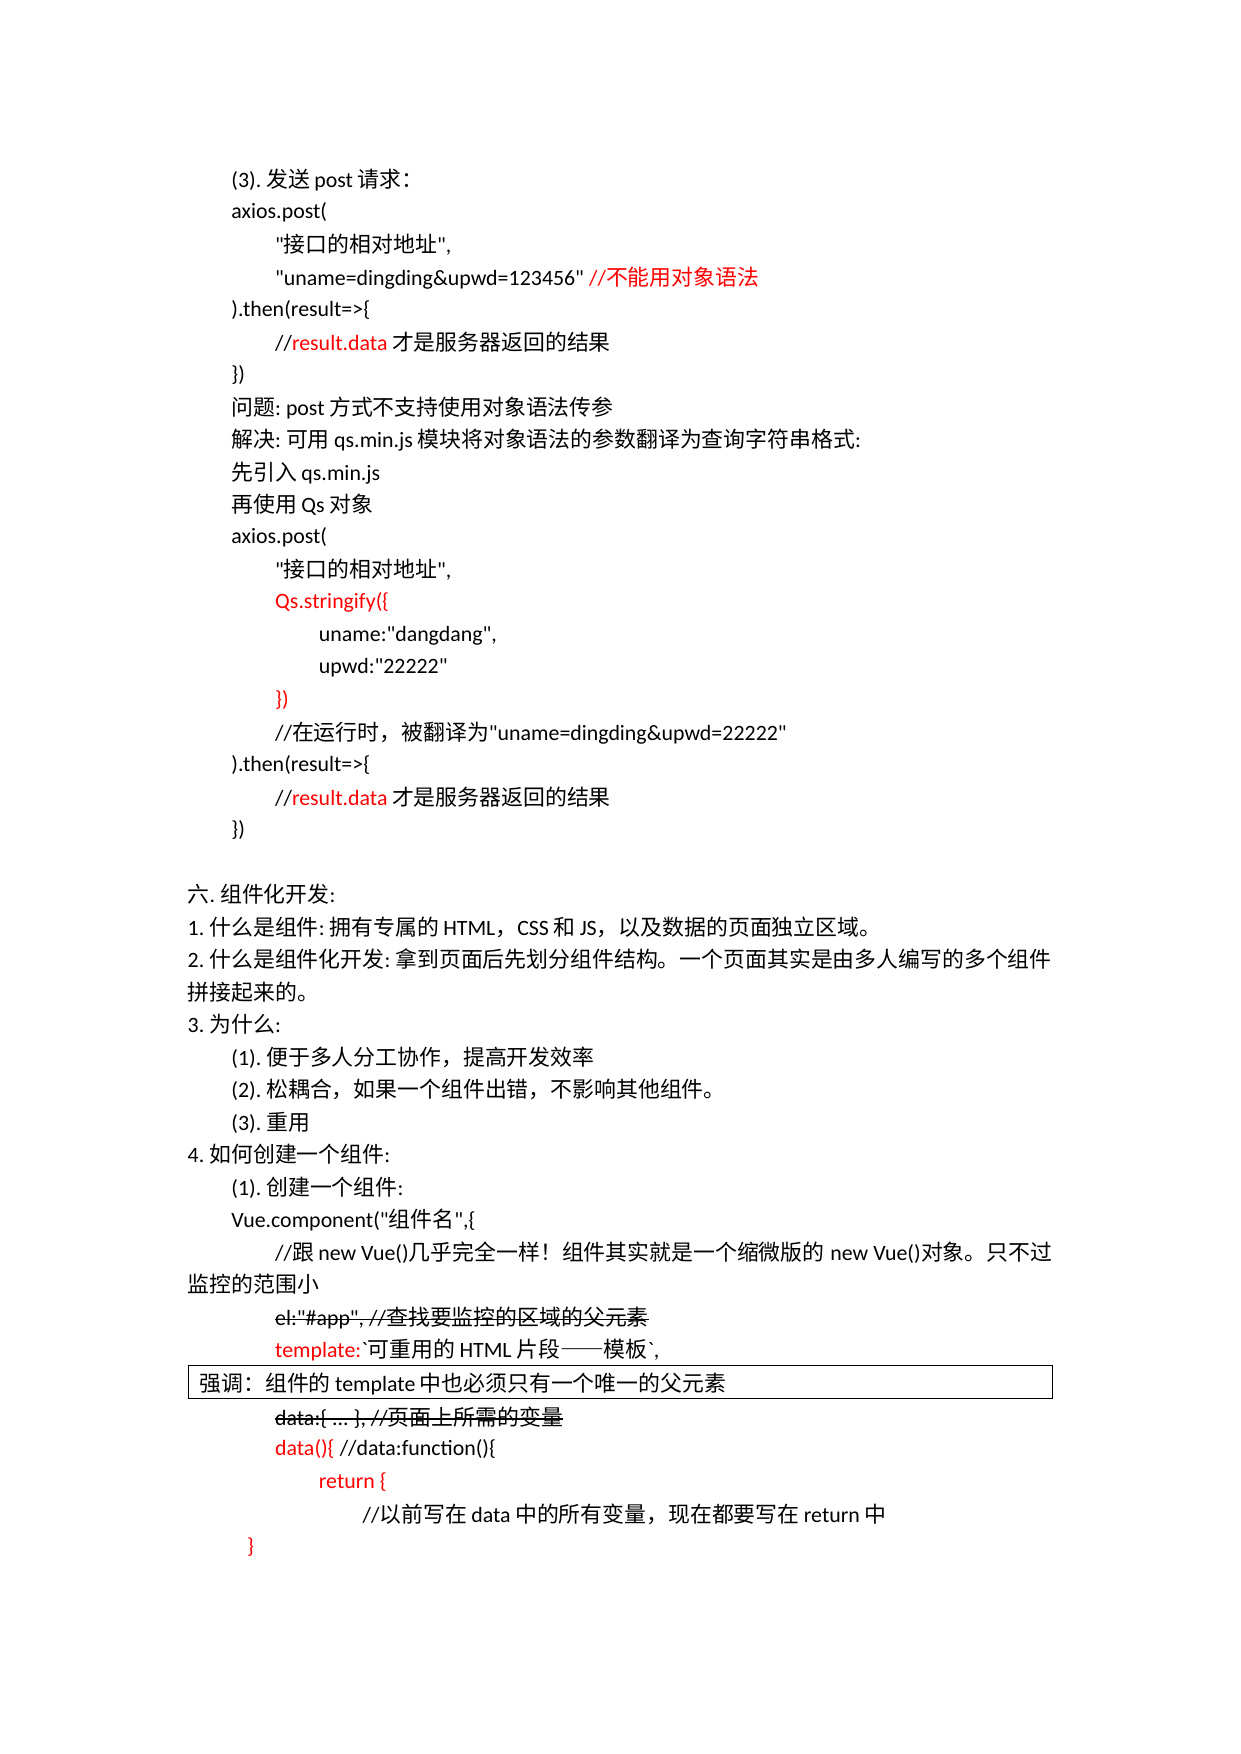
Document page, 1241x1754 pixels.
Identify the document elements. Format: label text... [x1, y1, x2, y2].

text //result.data才是服务器返回的结果 [187, 324, 1053, 357]
text 问题: post方式不支持使用对象语法传参 [187, 389, 1053, 422]
text uname:"dangdang", [187, 617, 1053, 649]
text Vue.component("组件名",{ [187, 1202, 1053, 1234]
text } [187, 1529, 1053, 1562]
text 4. 如何创建一个组件: [187, 1137, 1053, 1169]
text "uname=dingding&upwd=123456" //不能用对象语法 [187, 259, 1053, 292]
text "接口的相对地址", [187, 552, 1053, 584]
text el:"#app", //查找要监控的区域的父元素 [187, 1299, 1053, 1332]
text //result.data才是服务器返回的结果 [187, 779, 1053, 812]
text (2). 松耦合，如果一个组件出错，不影响其他组件。 [187, 1072, 1053, 1104]
text 解决: 可用qs.min.js模块将对象语法的参数翻译为查询字符串格式: [187, 422, 1053, 454]
text data:{ ... }, //页面上所需的变量 [187, 1399, 1053, 1432]
text }) [187, 357, 1053, 389]
text 2. 什么是组件化开发: 拿到页面后先划分组件结构。一个页面其实是由多人编写的多个组件拼接起来的。 [187, 942, 1053, 1007]
text 3. 为什么: [187, 1007, 1053, 1039]
text (3). 重用 [187, 1104, 1053, 1137]
text ).then(result=>{ [187, 747, 1053, 779]
text 再使用Qs对象 [187, 487, 1053, 519]
text 先引入qs.min.js [187, 454, 1053, 487]
text template:`可重用的HTML片段——模板`, [187, 1332, 1053, 1364]
text (3). 发送post请求： [187, 162, 1053, 194]
text upwd:"22222" [187, 649, 1053, 682]
text ).then(result=>{ [187, 292, 1053, 324]
text data(){ //data:function(){ [187, 1432, 1053, 1464]
table_header 强调：组件的template中也必须只有一个唯一的父元素 [189, 1366, 1052, 1398]
text return { [187, 1464, 1053, 1497]
text 六. 组件化开发: [187, 877, 1053, 909]
text }) [187, 682, 1053, 714]
text axios.post( [187, 194, 1053, 227]
text //跟new Vue()几乎完全一样！组件其实就是一个缩微版的new Vue()对象。只不过监控的范围小 [187, 1234, 1053, 1299]
text (1). 创建一个组件: [187, 1169, 1053, 1202]
text Qs.stringify({ [187, 584, 1053, 617]
text "接口的相对地址", [187, 227, 1053, 259]
text axios.post( [187, 519, 1053, 552]
text 1. 什么是组件: 拥有专属的HTML，CSS和JS，以及数据的页面独立区域。 [187, 909, 1053, 942]
text (1). 便于多人分工协作，提高开发效率 [187, 1039, 1053, 1072]
text }) [187, 812, 1053, 844]
text //在运行时，被翻译为"uname=dingding&upwd=22222" [187, 714, 1053, 747]
text //以前写在data中的所有变量，现在都要写在return中 [187, 1497, 1053, 1529]
